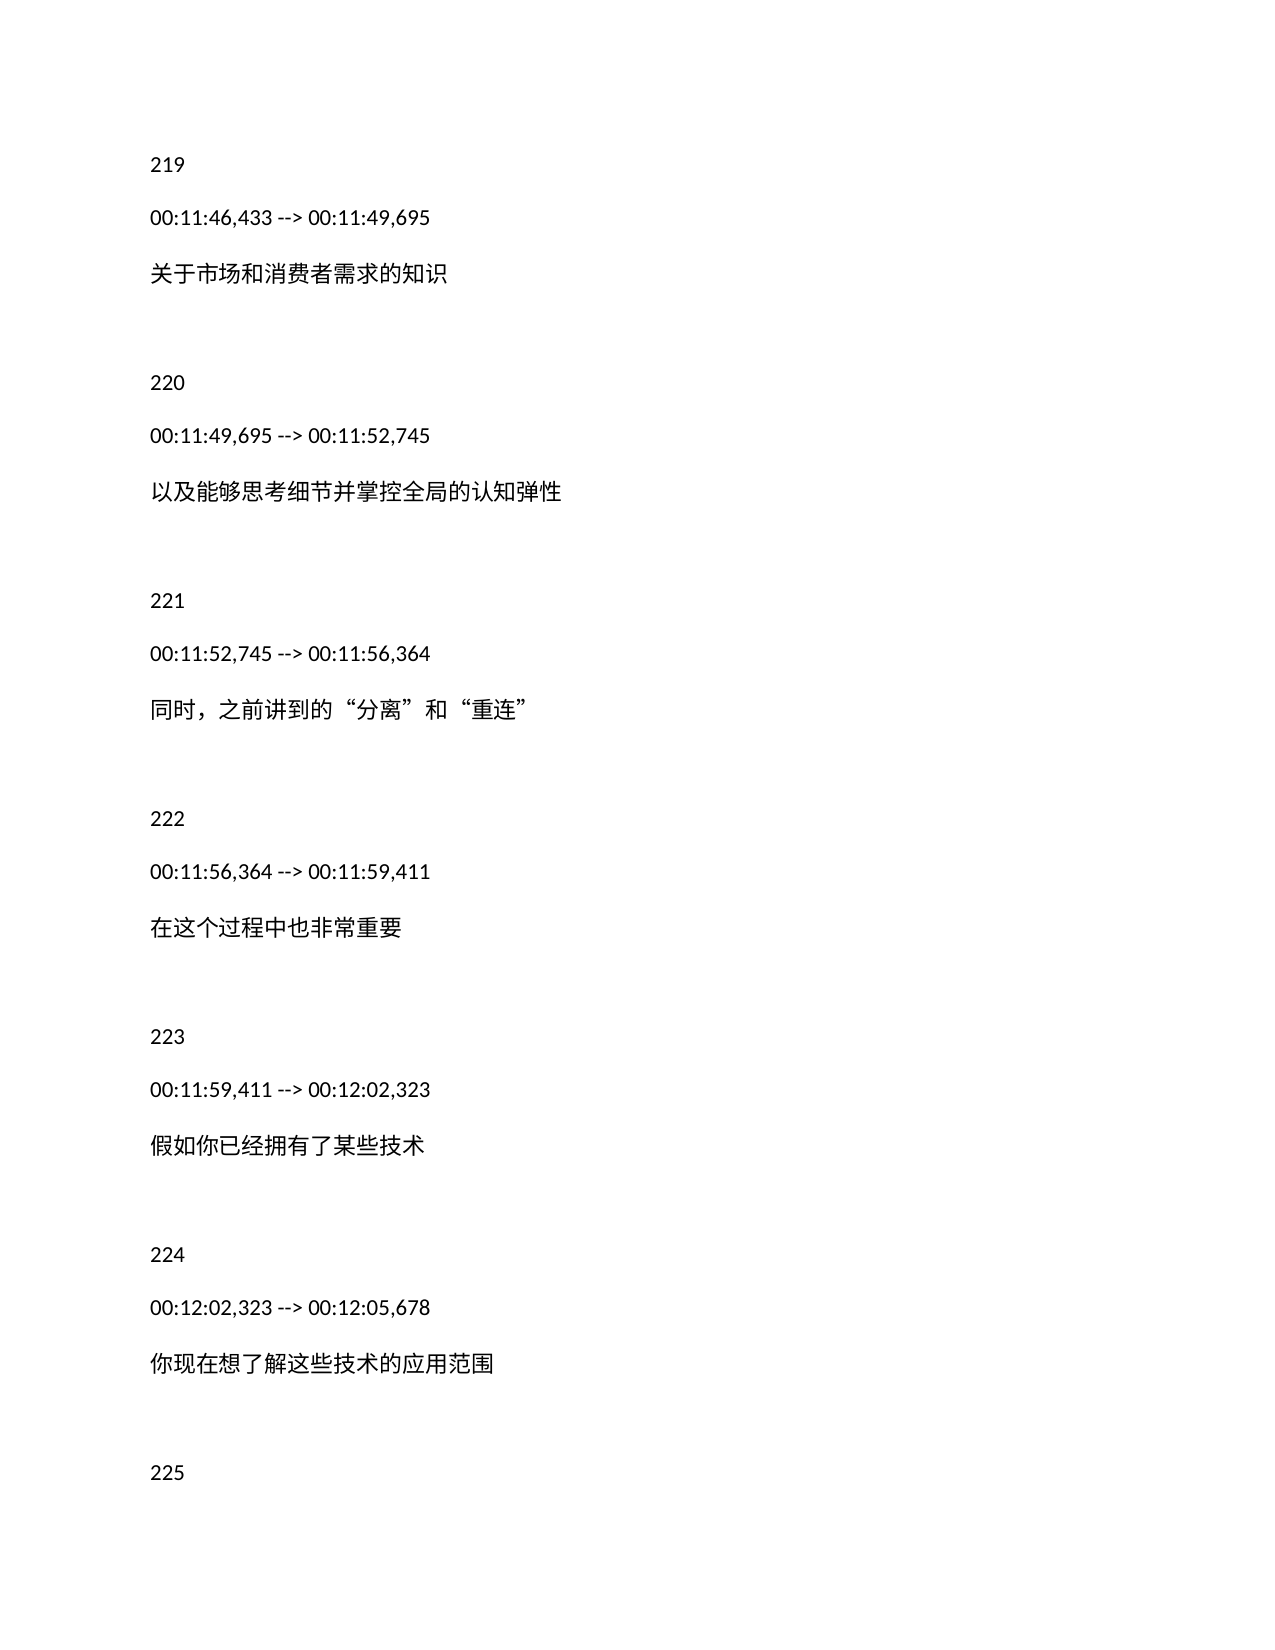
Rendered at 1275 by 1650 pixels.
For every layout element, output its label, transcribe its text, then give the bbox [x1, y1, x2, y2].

text 223 [150, 1022, 1125, 1050]
text 假如你已经拥有了某些技术 [150, 1128, 1125, 1161]
text 225 [150, 1458, 1125, 1486]
text 00:12:02,323 --> 00:12:05,678 [150, 1293, 1125, 1321]
text 00:11:59,411 --> 00:12:02,323 [150, 1075, 1125, 1103]
text 同时，之前讲到的“分离”和“重连” [150, 692, 1125, 725]
text 224 [150, 1240, 1125, 1268]
text 00:11:56,364 --> 00:11:59,411 [150, 857, 1125, 885]
text 在这个过程中也非常重要 [150, 910, 1125, 943]
text 221 [150, 586, 1125, 614]
text 你现在想了解这些技术的应用范围 [150, 1346, 1125, 1379]
text 219 [150, 150, 1125, 178]
text 00:11:46,433 --> 00:11:49,695 [150, 203, 1125, 231]
text 关于市场和消费者需求的知识 [150, 256, 1125, 289]
text 220 [150, 368, 1125, 396]
text 222 [150, 804, 1125, 832]
text 00:11:52,745 --> 00:11:56,364 [150, 639, 1125, 667]
text 00:11:49,695 --> 00:11:52,745 [150, 421, 1125, 449]
text 以及能够思考细节并掌控全局的认知弹性 [150, 474, 1125, 507]
